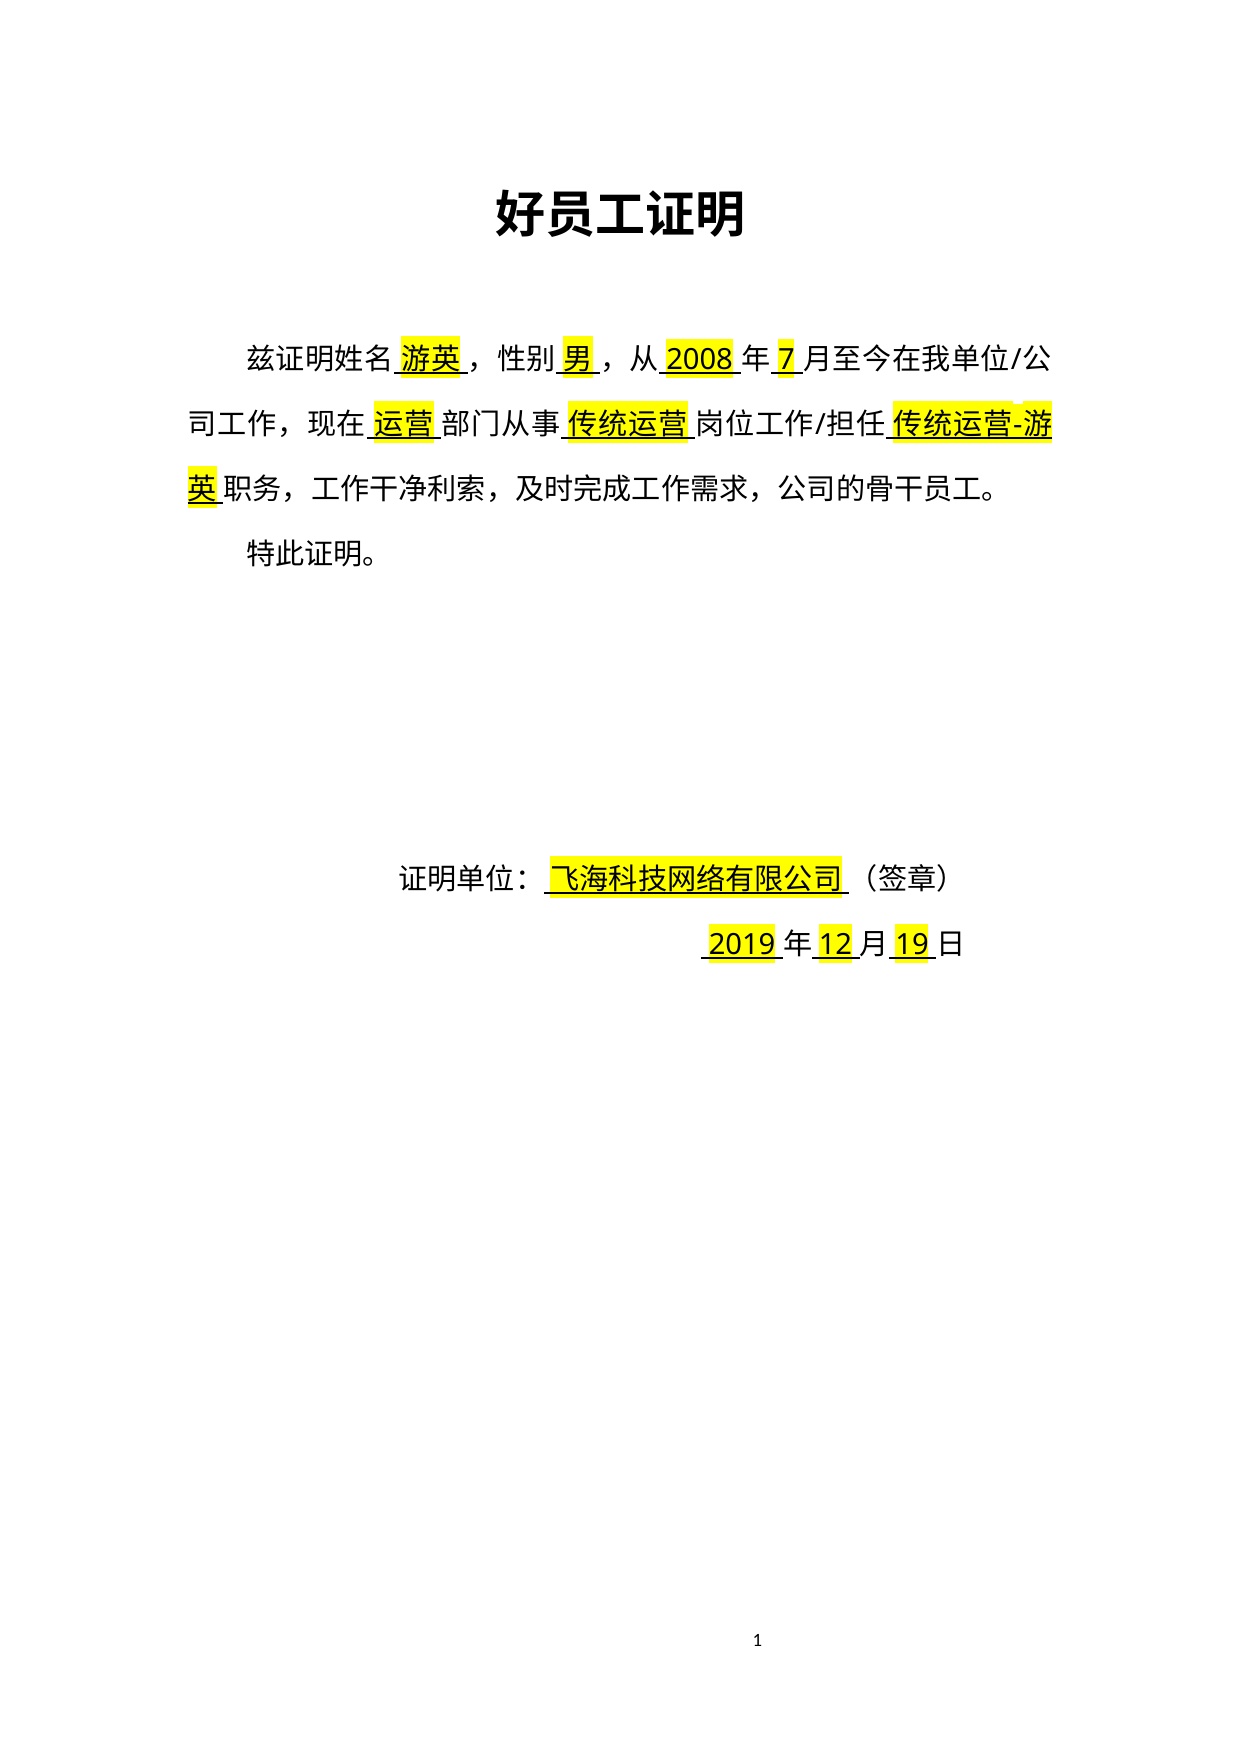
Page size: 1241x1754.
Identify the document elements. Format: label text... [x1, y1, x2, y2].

text 好员工证明 [187, 162, 1053, 259]
text 证明单位： 飞海科技网络有限公司 （签章） [187, 844, 965, 909]
text 2019 年 12 月 19 日 [187, 909, 965, 974]
text 兹证明姓名 游英 ，性别 男 ，从 2008 年 7 月至今在我单位/公司工作，现在 运营 部门从事 传统运营 岗位工作/担任 传统运营-游英 职务，工作干净利索，及时完成工作需求，公司的骨干员工。 [187, 324, 1053, 519]
text 特此证明。 [187, 519, 1053, 584]
